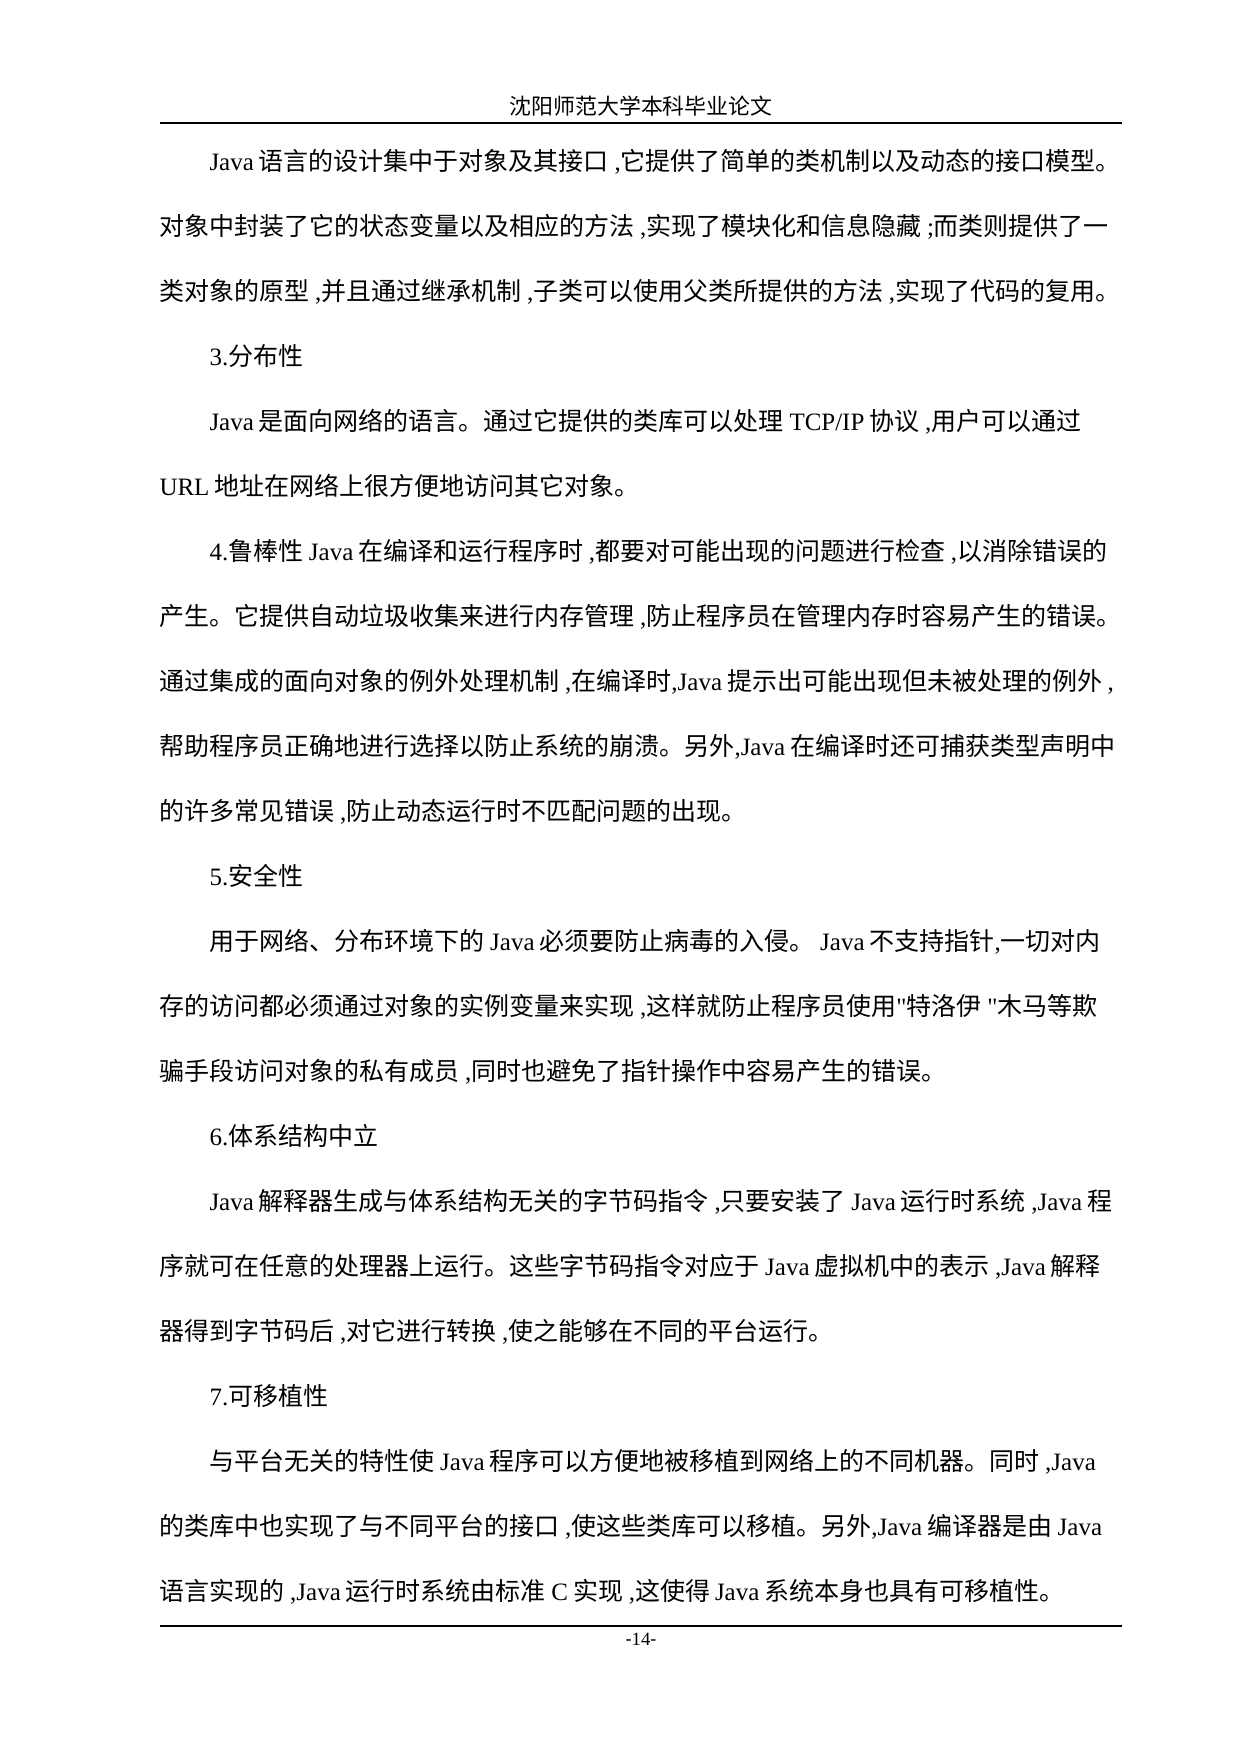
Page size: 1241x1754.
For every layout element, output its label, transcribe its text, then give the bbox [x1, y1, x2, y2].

text 6.体系结构中立 [159, 1102, 1122, 1167]
text 7.可移植性 [159, 1362, 1122, 1427]
text 5.安全性 [159, 842, 1122, 907]
text 3.分布性 [159, 322, 1122, 387]
text Java解释器生成与体系结构无关的字节码指令 ,只要安装了 Java运行时系统 ,Java程序就可在任意的处理器上运行。这些字节码指令对应于 Java虚拟机中的表示 ,Java解释器得到字节码后 ,对它进行转换 ,使之能够在不同的平台运行。 [159, 1167, 1122, 1362]
text Java是面向网络的语言。通过它提供的类库可以处理 TCP/IP协议 ,用户可以通过 URL地址在网络上很方便地访问其它对象。 [159, 387, 1122, 517]
text Java语言的设计集中于对象及其接口 ,它提供了简单的类机制以及动态的接口模型。对象中封装了它的状态变量以及相应的方法 ,实现了模块化和信息隐藏 ;而类则提供了一类对象的原型 ,并且通过继承机制 ,子类可以使用父类所提供的方法 ,实现了代码的复用。 [159, 127, 1122, 322]
text 4.鲁棒性 Java在编译和运行程序时 ,都要对可能出现的问题进行检查 ,以消除错误的产生。它提供自动垃圾收集来进行内存管理 ,防止程序员在管理内存时容易产生的错误。通过集成的面向对象的例外处理机制 ,在编译时,Java提示出可能出现但未被处理的例外 ,帮助程序员正确地进行选择以防止系统的崩溃。另外,Java在编译时还可捕获类型声明中的许多常见错误 ,防止动态运行时不匹配问题的出现。 [159, 517, 1122, 842]
text 用于网络、分布环境下的 Java必须要防止病毒的入侵。 Java不支持指针,一切对内存的访问都必须通过对象的实例变量来实现 ,这样就防止程序员使用"特洛伊 "木马等欺骗手段访问对象的私有成员 ,同时也避免了指针操作中容易产生的错误。 [159, 907, 1122, 1102]
text 与平台无关的特性使 Java程序可以方便地被移植到网络上的不同机器。同时 ,Java的类库中也实现了与不同平台的接口 ,使这些类库可以移植。另外,Java编译器是由 Java语言实现的 ,Java运行时系统由标准 C实现 ,这使得Java系统本身也具有可移植性。 [159, 1427, 1122, 1622]
